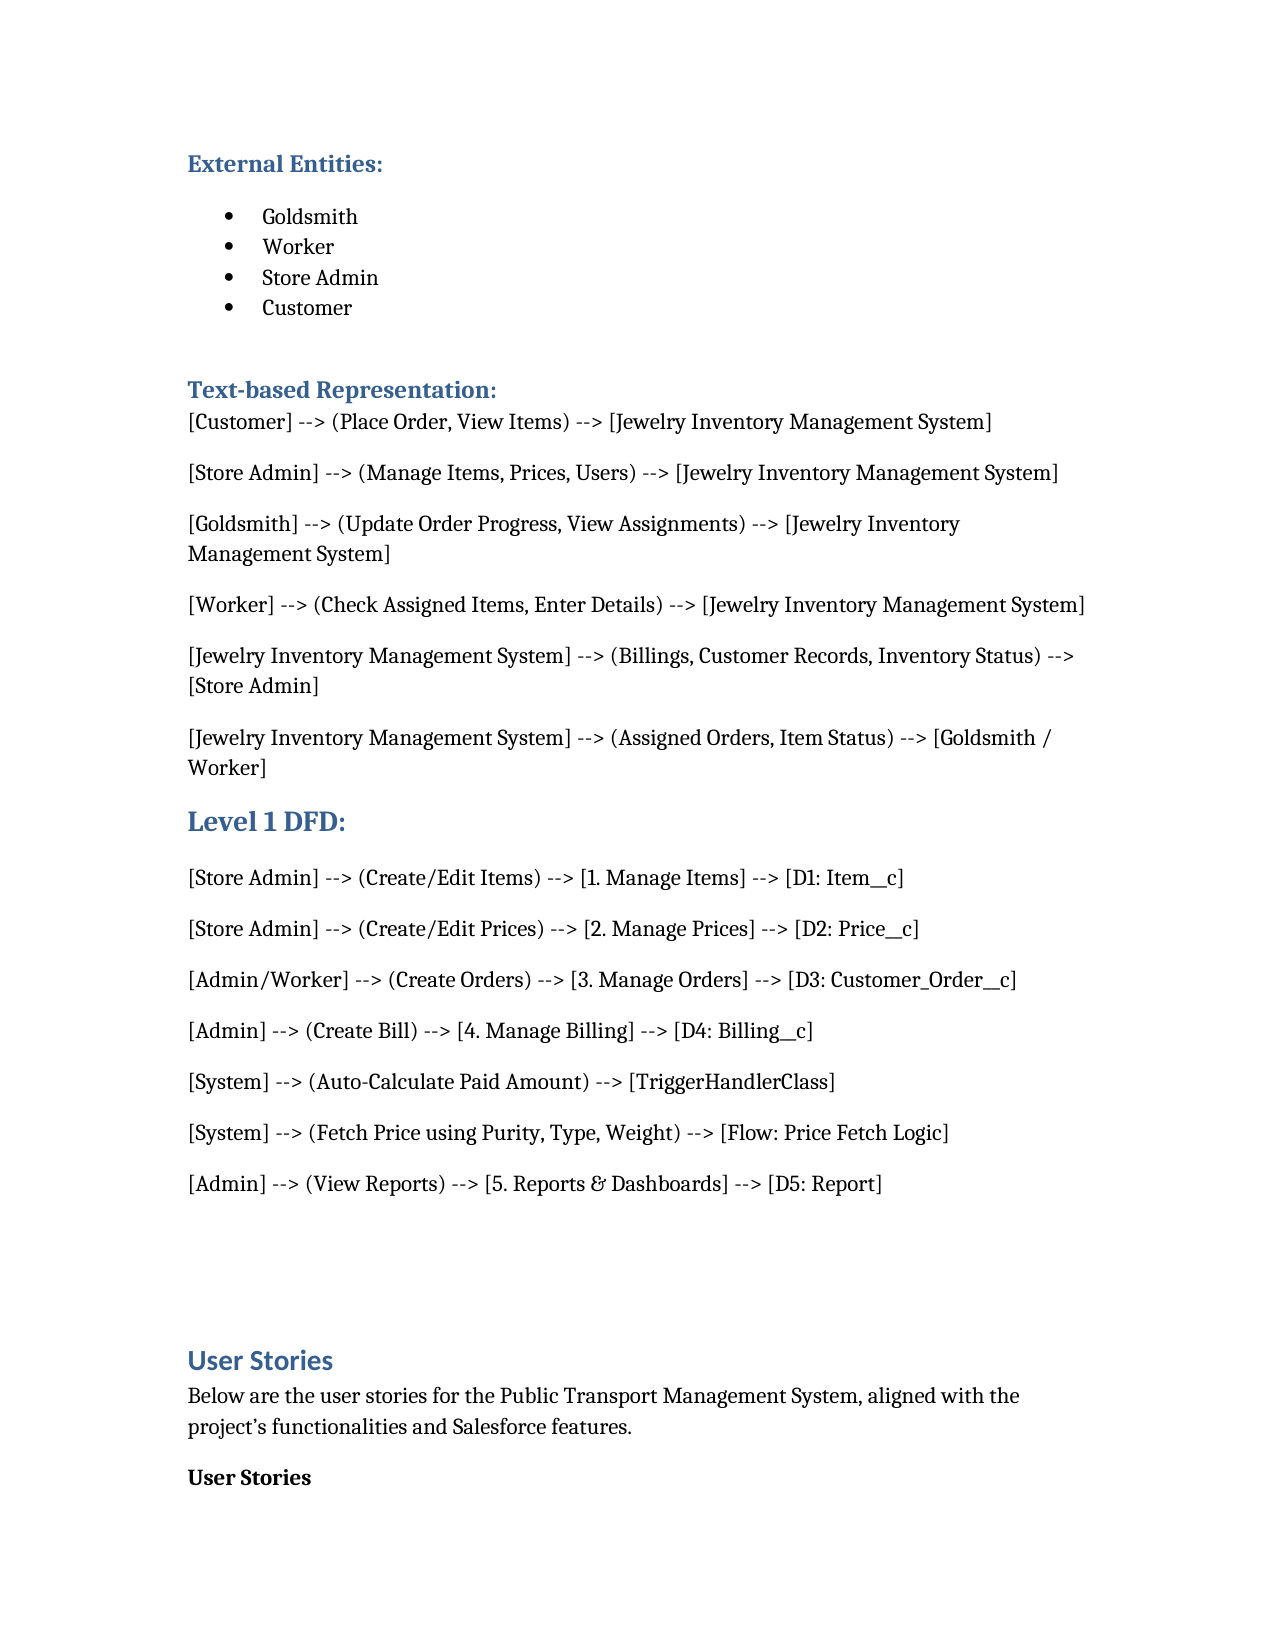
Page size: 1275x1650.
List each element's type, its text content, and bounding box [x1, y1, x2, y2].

text User Stories [187, 1464, 1087, 1491]
text [System] --> (Auto-Calculate Paid Amount) --> [TriggerHandlerClass] [187, 1069, 1087, 1096]
text [Admin] --> (Create Bill) --> [4. Manage Billing] --> [D4: Billing__c] [187, 1018, 1087, 1044]
text [Store Admin] --> (Create/Edit Items) --> [1. Manage Items] --> [D1: Item__c] [187, 865, 1087, 891]
text [Admin/Worker] --> (Create Orders) --> [3. Manage Orders] --> [D3: Customer_Order__c] [187, 967, 1087, 993]
text Text-based Representation: [Customer] --> (Place Order, View Items) --> [Jewelry Inventory Management System] [187, 346, 1087, 435]
subtitle User Stories [187, 1342, 1087, 1378]
text Level 1 DFD: [187, 806, 1087, 839]
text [187, 1383, 1087, 1440]
text [System] --> (Fetch Price using Purity, Type, Weight) --> [Flow: Price Fetch Logic] [187, 1120, 1087, 1147]
text External Entities: [187, 150, 1087, 179]
list Goldsmith [225, 204, 1087, 230]
list Store Admin [225, 264, 1087, 291]
text [Jewelry Inventory Management System] --> (Billings, Customer Records, Inventory Status) --> [Store Admin] [187, 643, 1087, 700]
text [Store Admin] --> (Manage Items, Prices, Users) --> [Jewelry Inventory Management System] [187, 460, 1087, 486]
text [Store Admin] --> (Create/Edit Prices) --> [2. Manage Prices] --> [D2: Price__c] [187, 916, 1087, 942]
text [Jewelry Inventory Management System] --> (Assigned Orders, Item Status) --> [Goldsmith / Worker] [187, 724, 1087, 781]
list Customer [225, 294, 1087, 321]
text [Goldsmith] --> (Update Order Progress, View Assignments) --> [Jewelry Inventory Management System] [187, 511, 1087, 567]
text [Worker] --> (Check Assigned Items, Enter Details) --> [Jewelry Inventory Management System] [187, 592, 1087, 618]
text [Admin] --> (View Reports) --> [5. Reports & Dashboards] --> [D5: Report] [187, 1171, 1087, 1198]
list Worker [225, 234, 1087, 260]
